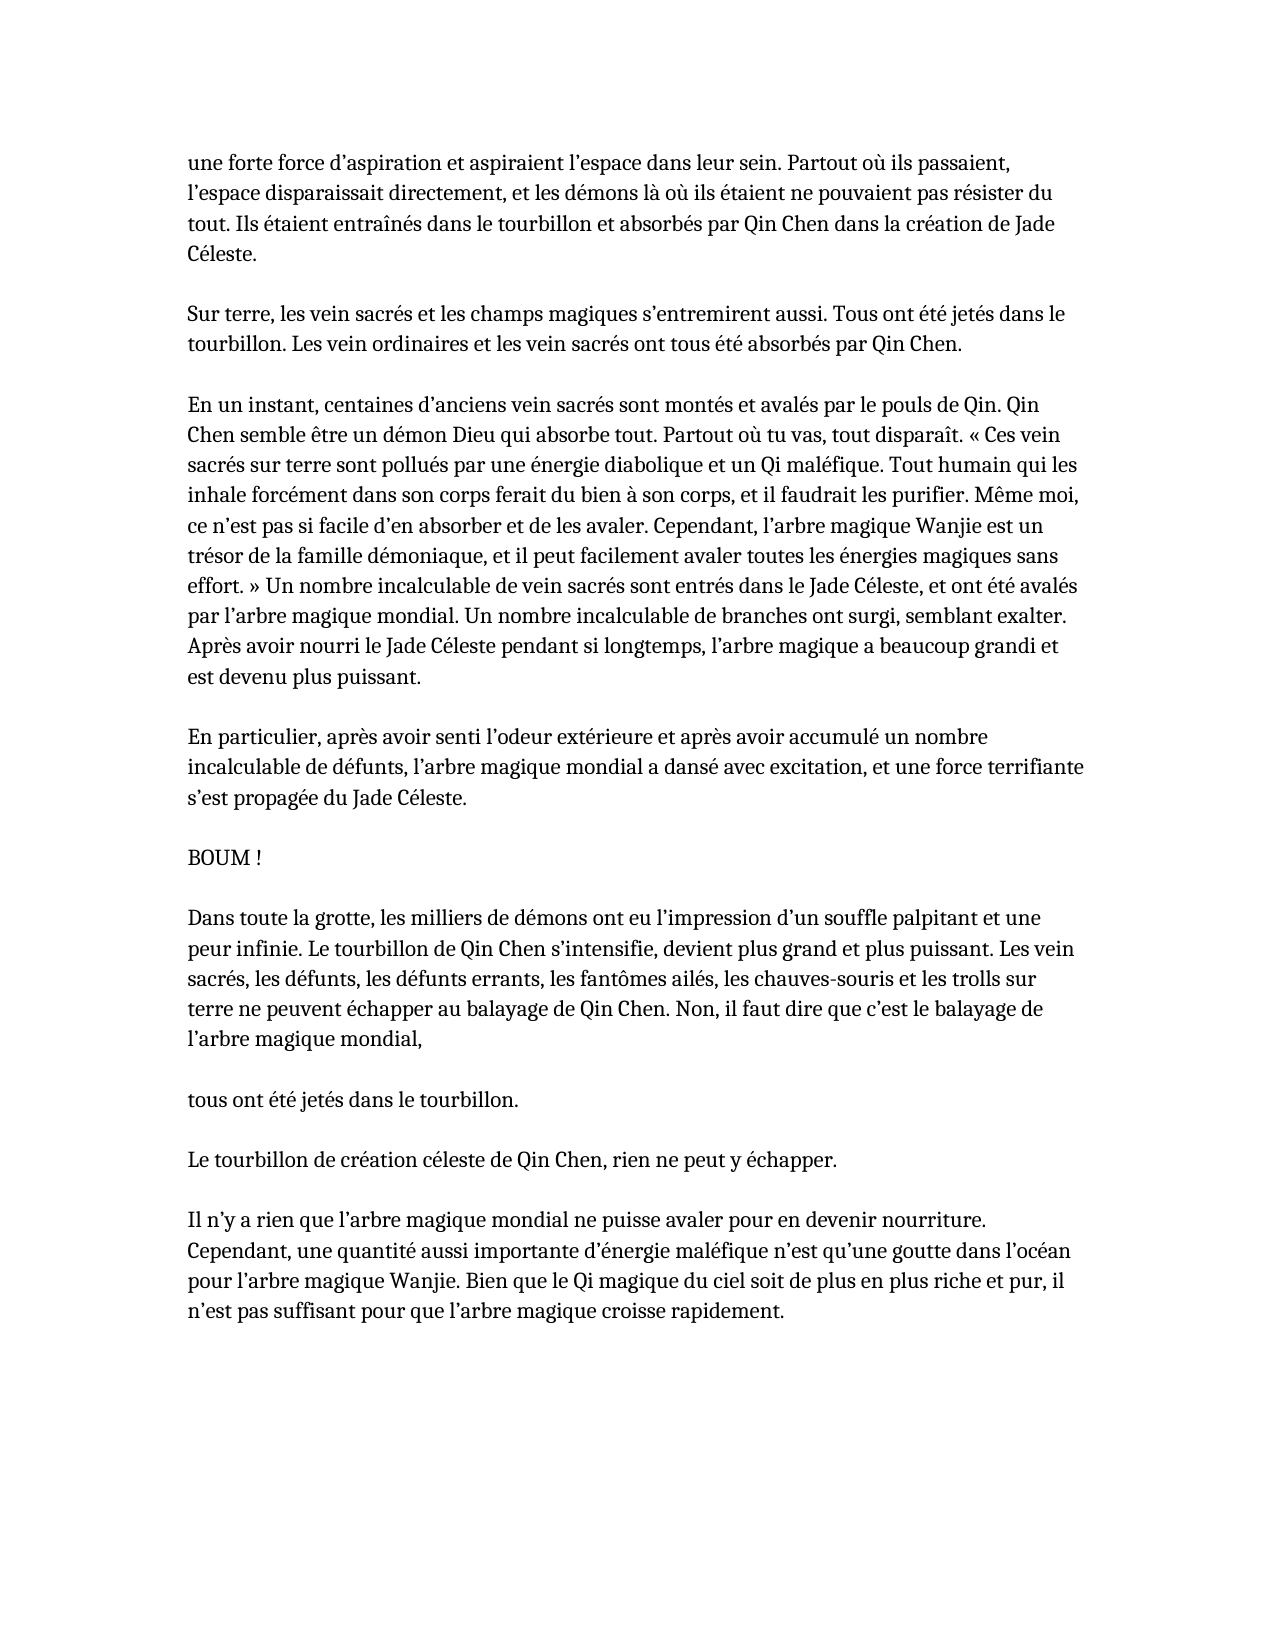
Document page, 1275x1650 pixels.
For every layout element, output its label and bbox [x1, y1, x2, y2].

text [187, 150, 1087, 1324]
